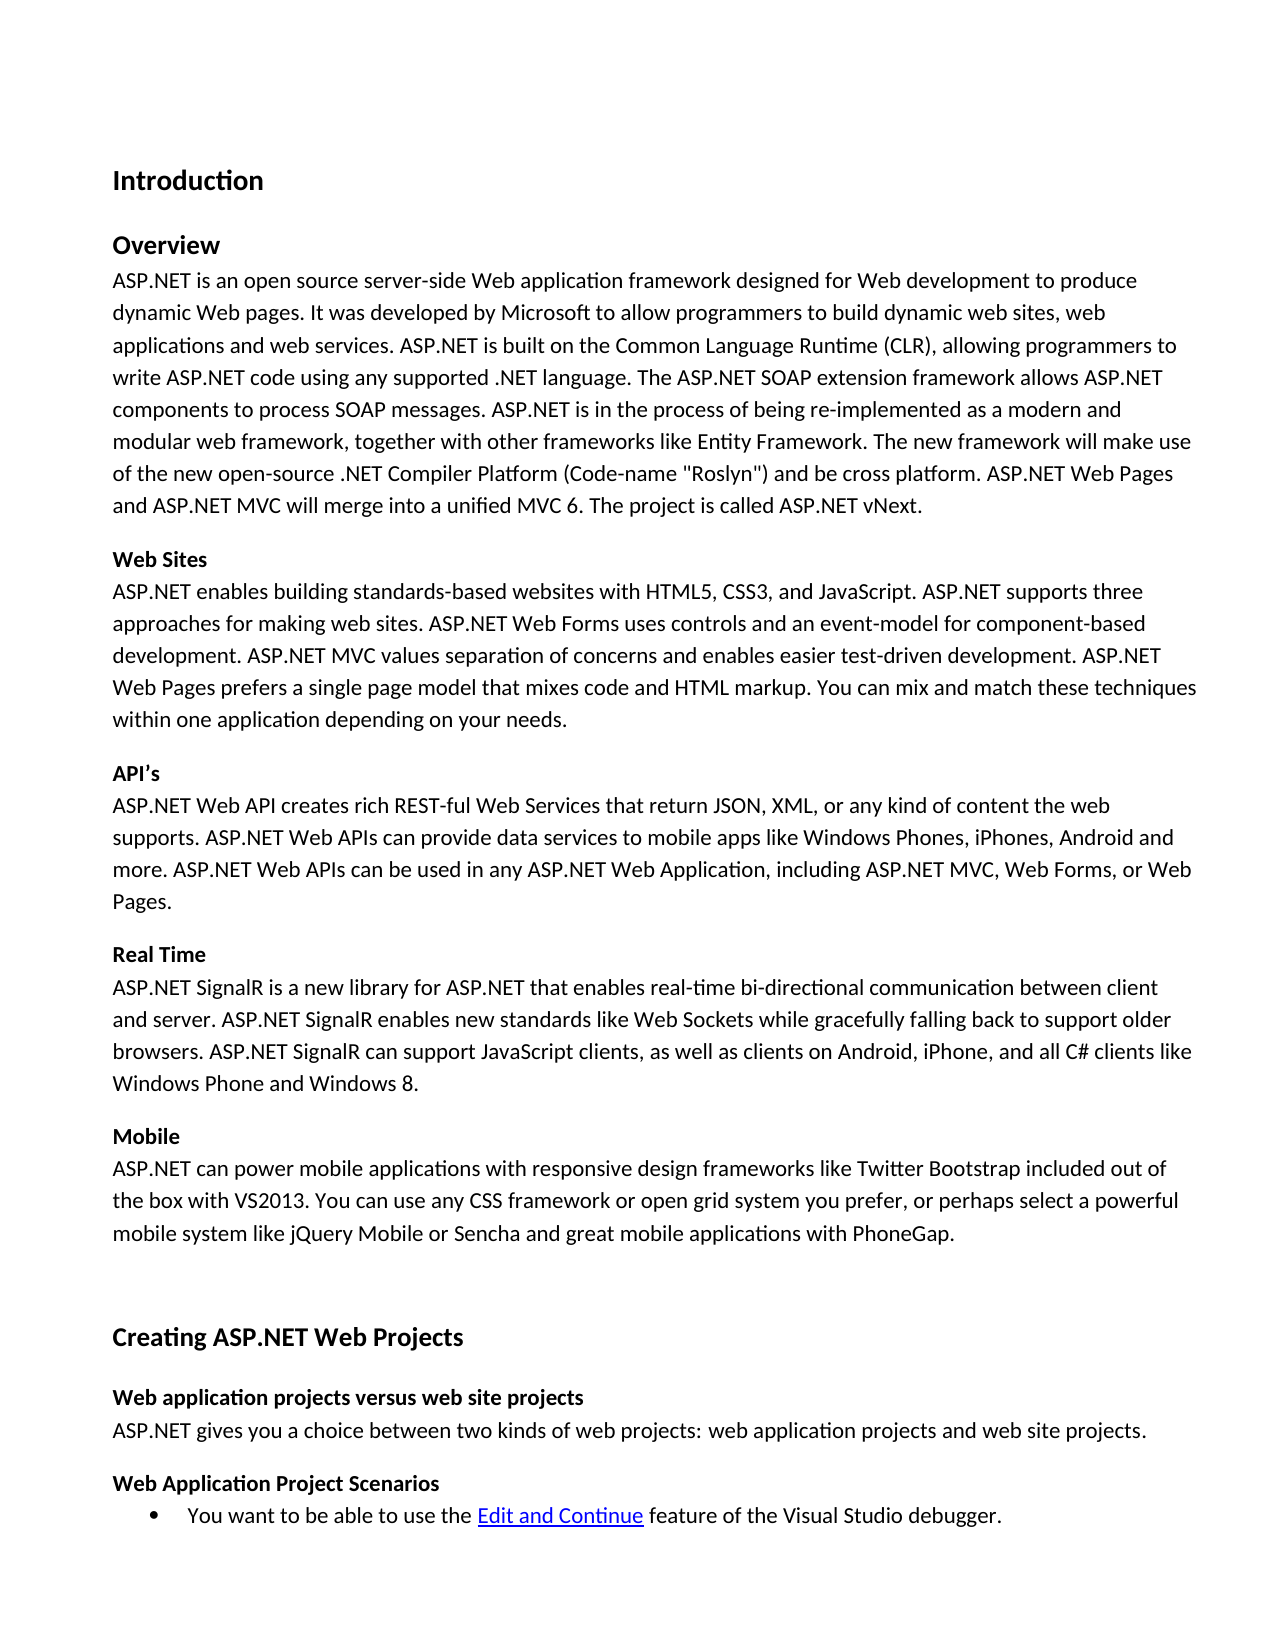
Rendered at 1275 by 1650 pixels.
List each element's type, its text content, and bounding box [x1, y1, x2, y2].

list You want to be able to use the Edit and Continue feature of the Visual Studio debugger. [150, 1501, 1200, 1529]
text ASP.NET SignalR is a new library for ASP.NET that enables real-time bi-directional communication between client and server. ASP.NET SignalR enables new standards like Web Sockets while gracefully falling back to support older browsers. ASP.NET SignalR can support JavaScript clients, as well as clients on Android, iPhone, and all C# clients like Windows Phone and Windows 8. [112, 973, 1200, 1097]
subtitle Web application projects versus web site projects [112, 1383, 1200, 1412]
subtitle Web Application Project Scenarios [112, 1469, 1200, 1497]
text ASP.NET is an open source server-side Web application framework designed for Web development to produce dynamic Web pages. It was developed by Microsoft to allow programmers to build dynamic web sites, web applications and web services. ASP.NET is built on the Common Language Runtime (CLR), allowing programmers to write ASP.NET code using any supported .NET language. The ASP.NET SOAP extension framework allows ASP.NET components to process SOAP messages. ASP.NET is in the process of being re-implemented as a modern and modular web framework, together with other frameworks like Entity Framework. The new framework will make use of the new open-source .NET Compiler Platform (Code-name "Roslyn") and be cross platform. ASP.NET Web Pages and ASP.NET MVC will merge into a unified MVC 6. The project is called ASP.NET vNext. [112, 266, 1200, 520]
text ASP.NET can power mobile applications with responsive design frameworks like Twitter Bootstrap included out of the box with VS2013. You can use any CSS framework or open grid system you prefer, or perhaps select a powerful mobile system like jQuery Mobile or Sencha and great mobile applications with PhoneGap. [112, 1154, 1200, 1247]
text ASP.NET gives you a choice between two kinds of web projects: web application projects and web site projects. [112, 1416, 1200, 1444]
subtitle API’s [112, 759, 1200, 787]
text ASP.NET enables building standards-based websites with HTML5, CSS3, and JavaScript. ASP.NET supports three approaches for making web sites. ASP.NET Web Forms uses controls and an event-model for component-based development. ASP.NET MVC values separation of concerns and enables easier test-driven development. ASP.NET Web Pages prefers a single page model that mixes code and HTML markup. You can mix and match these techniques within one application depending on your needs. [112, 577, 1200, 734]
subtitle Overview [112, 228, 1200, 261]
subtitle Mobile [112, 1122, 1200, 1150]
subtitle Web Sites [112, 545, 1200, 573]
subtitle Real Time [112, 940, 1200, 968]
subtitle Creating ASP.NET Web Projects [112, 1321, 1200, 1354]
text ASP.NET Web API creates rich REST-ful Web Services that return JSON, XML, or any kind of content the web supports. ASP.NET Web APIs can provide data services to mobile apps like Windows Phones, iPhones, Android and more. ASP.NET Web APIs can be used in any ASP.NET Web Application, including ASP.NET MVC, Web Forms, or Web Pages. [112, 791, 1200, 915]
subtitle Introduction [112, 162, 1200, 198]
